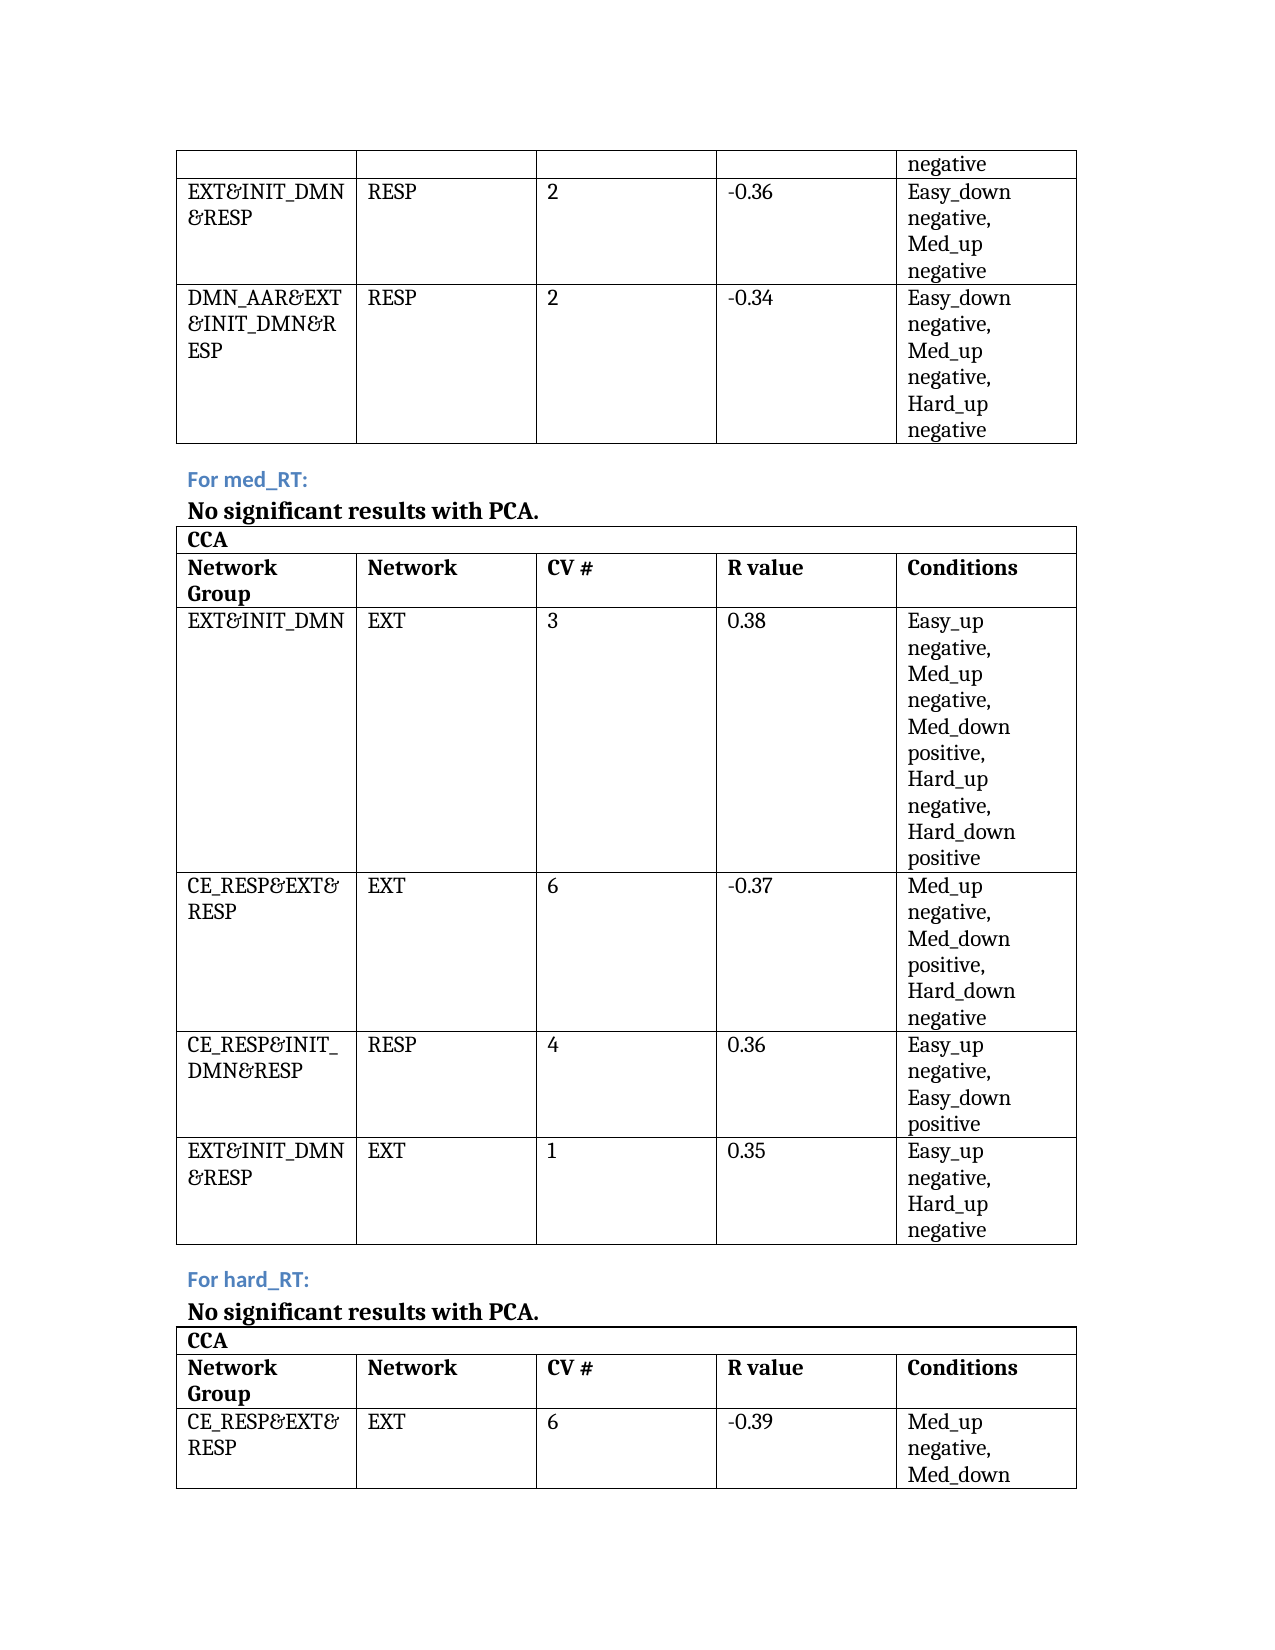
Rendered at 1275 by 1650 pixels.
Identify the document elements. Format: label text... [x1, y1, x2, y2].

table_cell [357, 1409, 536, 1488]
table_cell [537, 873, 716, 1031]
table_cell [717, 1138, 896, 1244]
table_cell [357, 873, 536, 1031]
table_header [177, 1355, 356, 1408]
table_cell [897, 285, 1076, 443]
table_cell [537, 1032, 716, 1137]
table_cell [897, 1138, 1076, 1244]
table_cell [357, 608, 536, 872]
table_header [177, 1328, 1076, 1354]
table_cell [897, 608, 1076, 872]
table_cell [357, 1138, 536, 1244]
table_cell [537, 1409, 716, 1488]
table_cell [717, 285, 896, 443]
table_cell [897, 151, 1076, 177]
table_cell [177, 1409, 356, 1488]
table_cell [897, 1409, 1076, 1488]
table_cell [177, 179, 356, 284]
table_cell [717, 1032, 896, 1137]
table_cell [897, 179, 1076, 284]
text No significant results with PCA. [187, 1298, 1087, 1326]
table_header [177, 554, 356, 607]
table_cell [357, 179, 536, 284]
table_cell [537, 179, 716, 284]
subtitle For hard_RT: [187, 1266, 1087, 1293]
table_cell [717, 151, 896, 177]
text No significant results with PCA. [187, 497, 1087, 526]
subtitle For med_RT: [187, 465, 1087, 493]
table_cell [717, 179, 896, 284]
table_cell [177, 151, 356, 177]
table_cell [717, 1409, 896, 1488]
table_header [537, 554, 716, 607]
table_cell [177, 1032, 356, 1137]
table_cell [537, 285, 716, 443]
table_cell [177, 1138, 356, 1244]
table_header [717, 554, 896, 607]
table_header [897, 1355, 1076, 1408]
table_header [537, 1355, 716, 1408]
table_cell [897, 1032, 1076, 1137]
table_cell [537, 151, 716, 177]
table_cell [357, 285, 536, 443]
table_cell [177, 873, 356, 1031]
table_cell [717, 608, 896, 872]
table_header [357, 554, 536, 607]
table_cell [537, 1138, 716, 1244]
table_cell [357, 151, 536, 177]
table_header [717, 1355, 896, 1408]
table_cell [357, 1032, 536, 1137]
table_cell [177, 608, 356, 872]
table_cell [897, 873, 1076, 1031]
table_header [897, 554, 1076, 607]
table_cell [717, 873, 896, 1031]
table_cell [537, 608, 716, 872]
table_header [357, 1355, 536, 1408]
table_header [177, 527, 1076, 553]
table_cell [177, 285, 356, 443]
